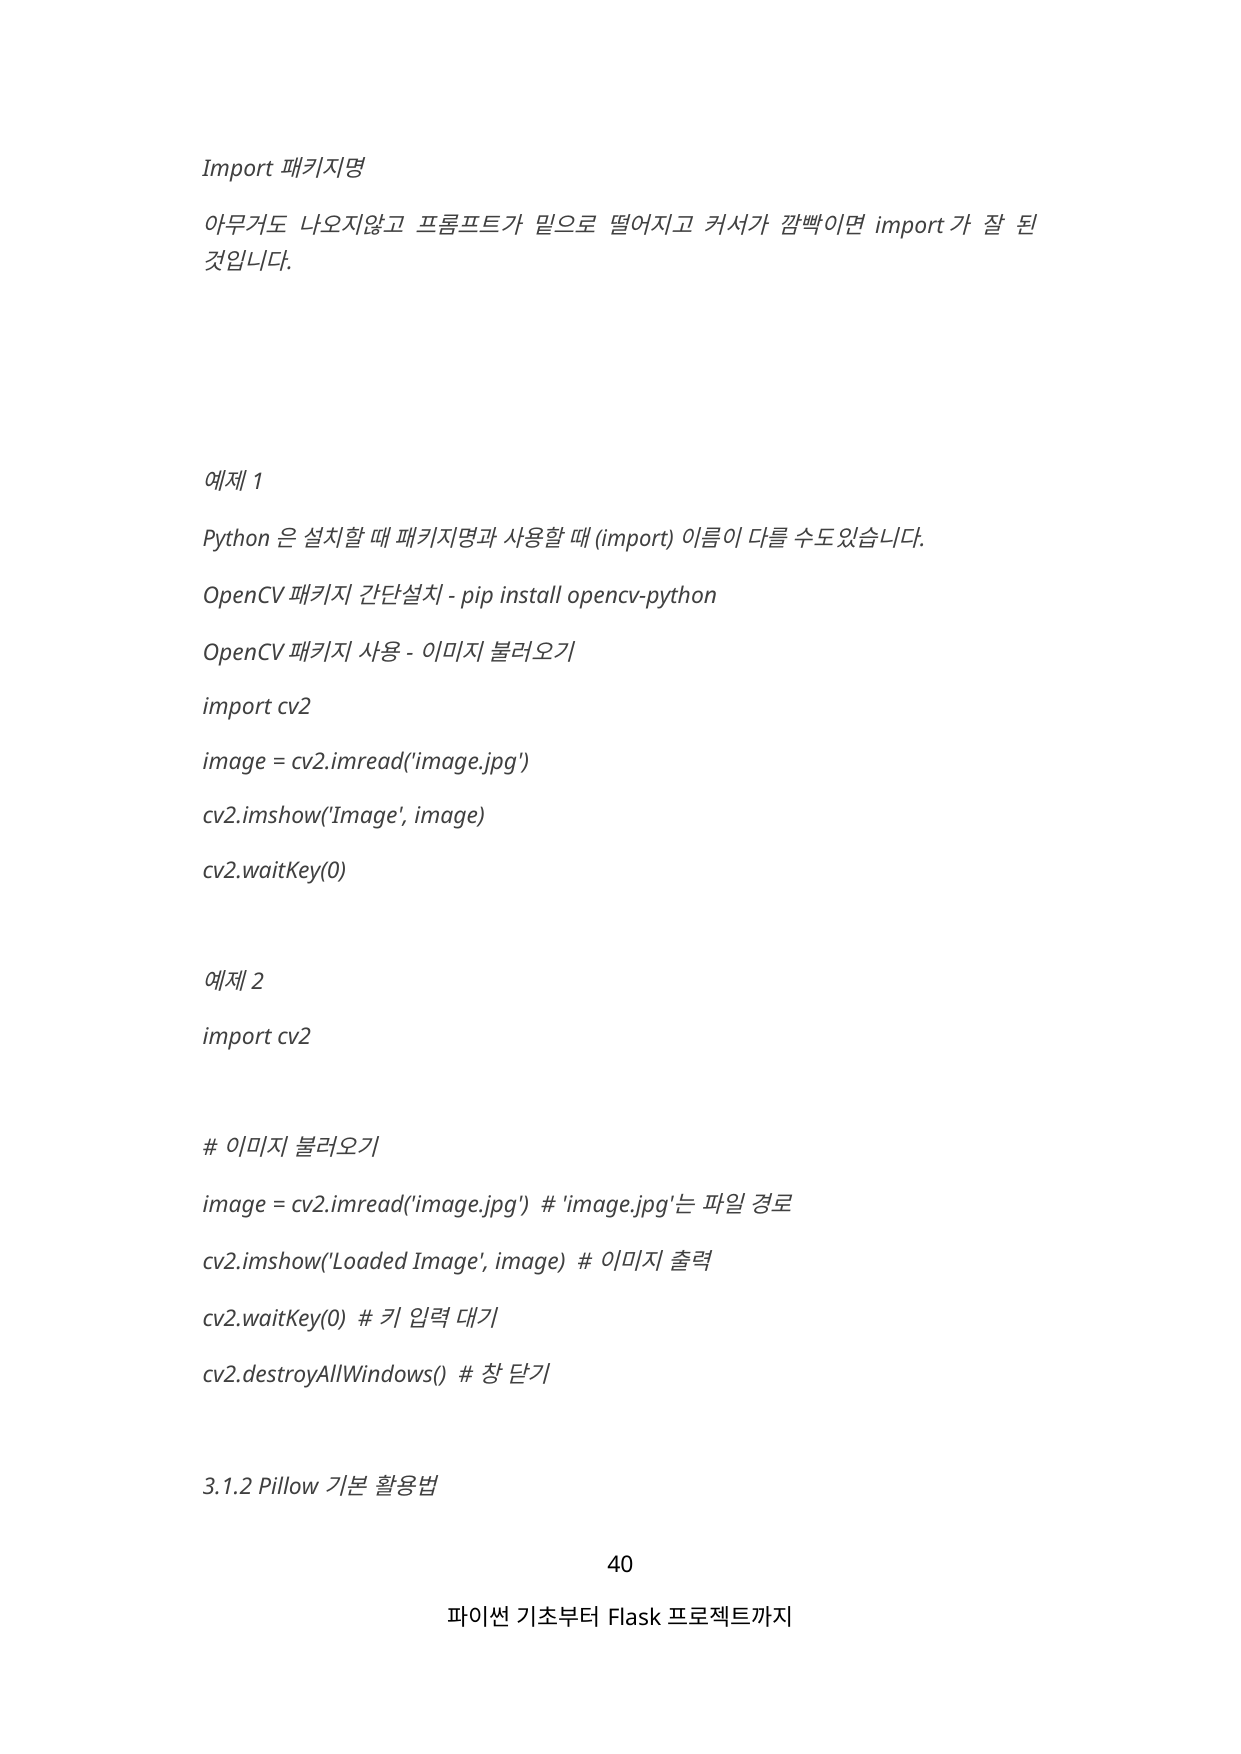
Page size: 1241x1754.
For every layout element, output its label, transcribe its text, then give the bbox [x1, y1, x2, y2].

text cv2.imshow('Loaded Image', image) # 이미지 출력 [202, 1243, 1038, 1276]
text 예제 2 [202, 963, 1038, 997]
text 3.1.2 Pillow 기본 활용법 [202, 1468, 1038, 1501]
text 아무거도 나오지않고 프롬프트가 밑으로 떨어지고 커서가 깜빡이면 import가 잘 된 것입니다. [202, 207, 1038, 276]
text Import 패키지명 [202, 150, 1038, 183]
text cv2.destroyAllWindows() # 창 닫기 [202, 1356, 1038, 1389]
text Python은 설치할 때 패키지명과 사용할 때 (import) 이름이 다를 수도있습니다. [202, 520, 1038, 553]
text OpenCV패키지 사용 - 이미지 불러오기 [202, 633, 1038, 667]
text cv2.imshow('Image', image) [202, 799, 1038, 831]
text import cv2 [202, 1020, 1038, 1051]
text image = cv2.imread('image.jpg') [202, 745, 1038, 776]
text 예제 1 [202, 463, 1038, 497]
text image = cv2.imread('image.jpg') # 'image.jpg'는 파일 경로 [202, 1186, 1038, 1219]
text cv2.waitKey(0) # 키 입력 대기 [202, 1299, 1038, 1333]
text OpenCV패키지 간단설치 - pip install opencv-python [202, 577, 1038, 610]
text import cv2 [202, 690, 1038, 722]
text cv2.waitKey(0) [202, 854, 1038, 885]
text # 이미지 불러오기 [202, 1129, 1038, 1162]
